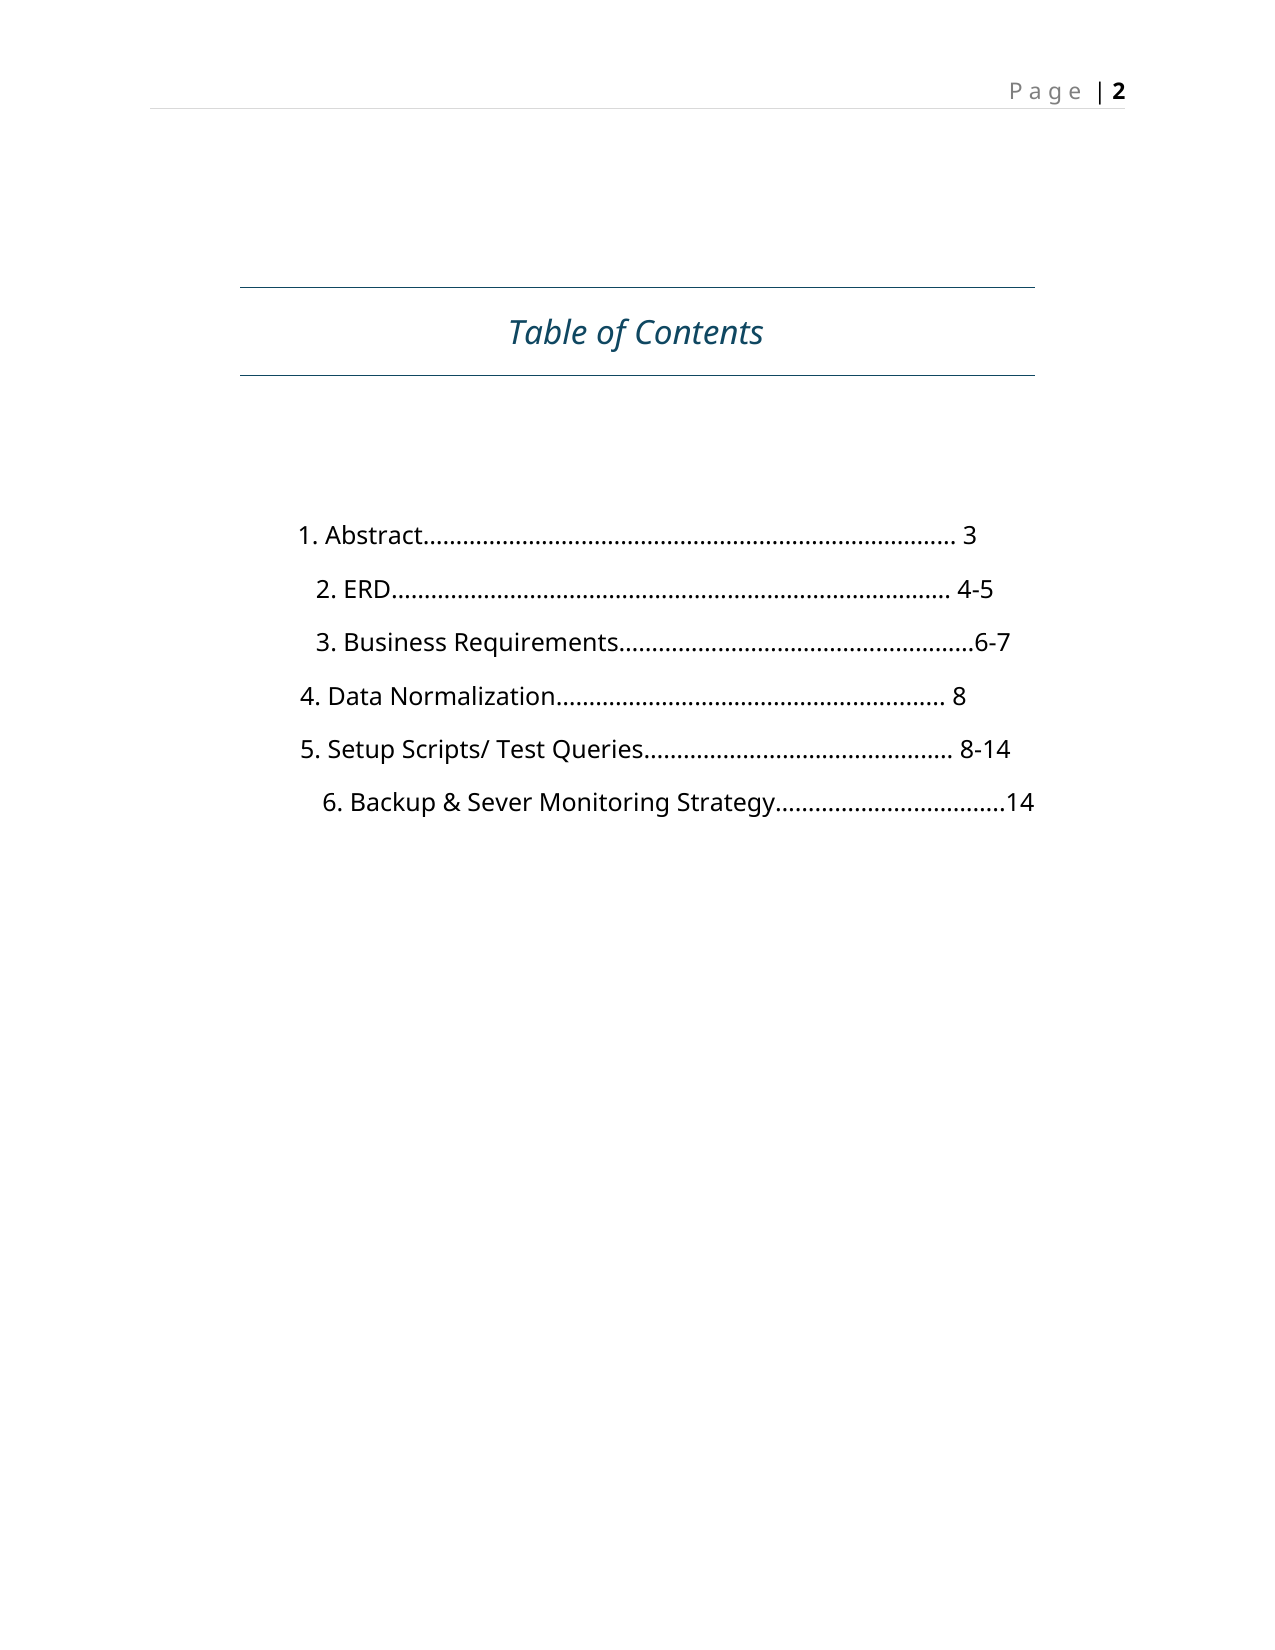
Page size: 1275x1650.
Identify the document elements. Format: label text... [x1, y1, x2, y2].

text Table of Contents [240, 288, 1035, 375]
text 4. Data Normalization…………………………………………........... 8 [225, 678, 1125, 712]
text 6. Backup & Sever Monitoring Strategy……………………………..14 [150, 785, 1125, 819]
text 3. Business Requirements………………………………………………6-7 [225, 625, 1125, 659]
text 5. Setup Scripts/ Test Queries……………………………………….. 8-14 [225, 732, 1125, 766]
text 1. Abstract……………………………………………………………………... 3 [150, 518, 1125, 552]
text 2. ERD…………………………………………………………………………. 4-5 [225, 571, 1125, 605]
